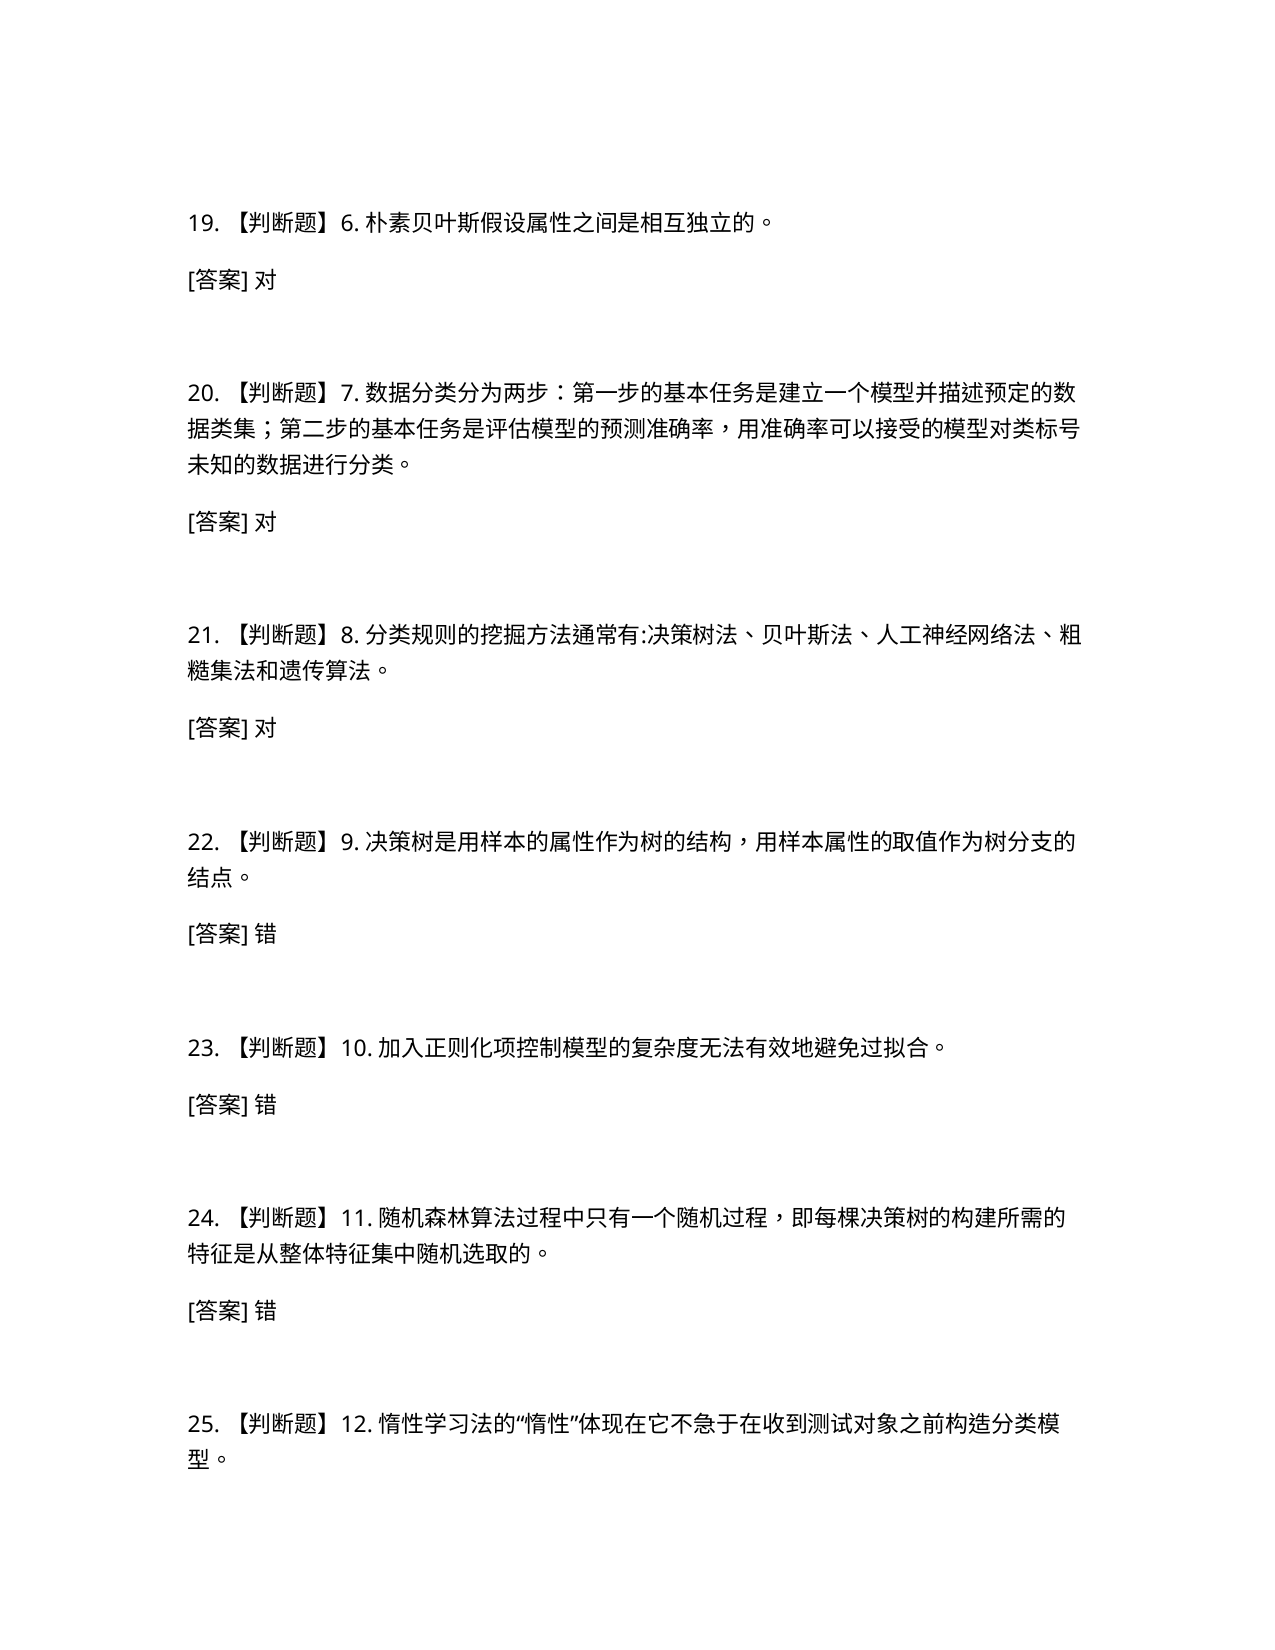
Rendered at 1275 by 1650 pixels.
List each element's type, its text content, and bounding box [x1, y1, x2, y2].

text [答案] 对 [187, 506, 1087, 537]
text 20. 【判断题】7. 数据分类分为两步：第一步的基本任务是建立一个模型并描述预定的数据类集；第二步的基本任务是评估模型的预测准确率，用准确率可以接受的模型对类标号未知的数据进行分类。 [187, 377, 1087, 480]
text [答案] 错 [187, 1088, 1087, 1120]
text [答案] 错 [187, 1295, 1087, 1326]
text [答案] 对 [187, 263, 1087, 295]
text 23. 【判断题】10. 加入正则化项控制模型的复杂度无法有效地避免过拟合。 [187, 1032, 1087, 1063]
text 24. 【判断题】11. 随机森林算法过程中只有一个随机过程，即每棵决策树的构建所需的特征是从整体特征集中随机选取的。 [187, 1202, 1087, 1269]
text 22. 【判断题】9. 决策树是用样本的属性作为树的结构，用样本属性的取值作为树分支的结点。 [187, 826, 1087, 893]
text [答案] 错 [187, 918, 1087, 949]
text 21. 【判断题】8. 分类规则的挖掘方法通常有:决策树法、贝叶斯法、人工神经网络法、粗糙集法和遗传算法。 [187, 619, 1087, 686]
text [答案] 对 [187, 712, 1087, 743]
text 25. 【判断题】12. 惰性学习法的“惰性”体现在它不急于在收到测试对象之前构造分类模型。 [187, 1408, 1087, 1476]
text 19. 【判断题】6. 朴素贝叶斯假设属性之间是相互独立的。 [187, 207, 1087, 238]
